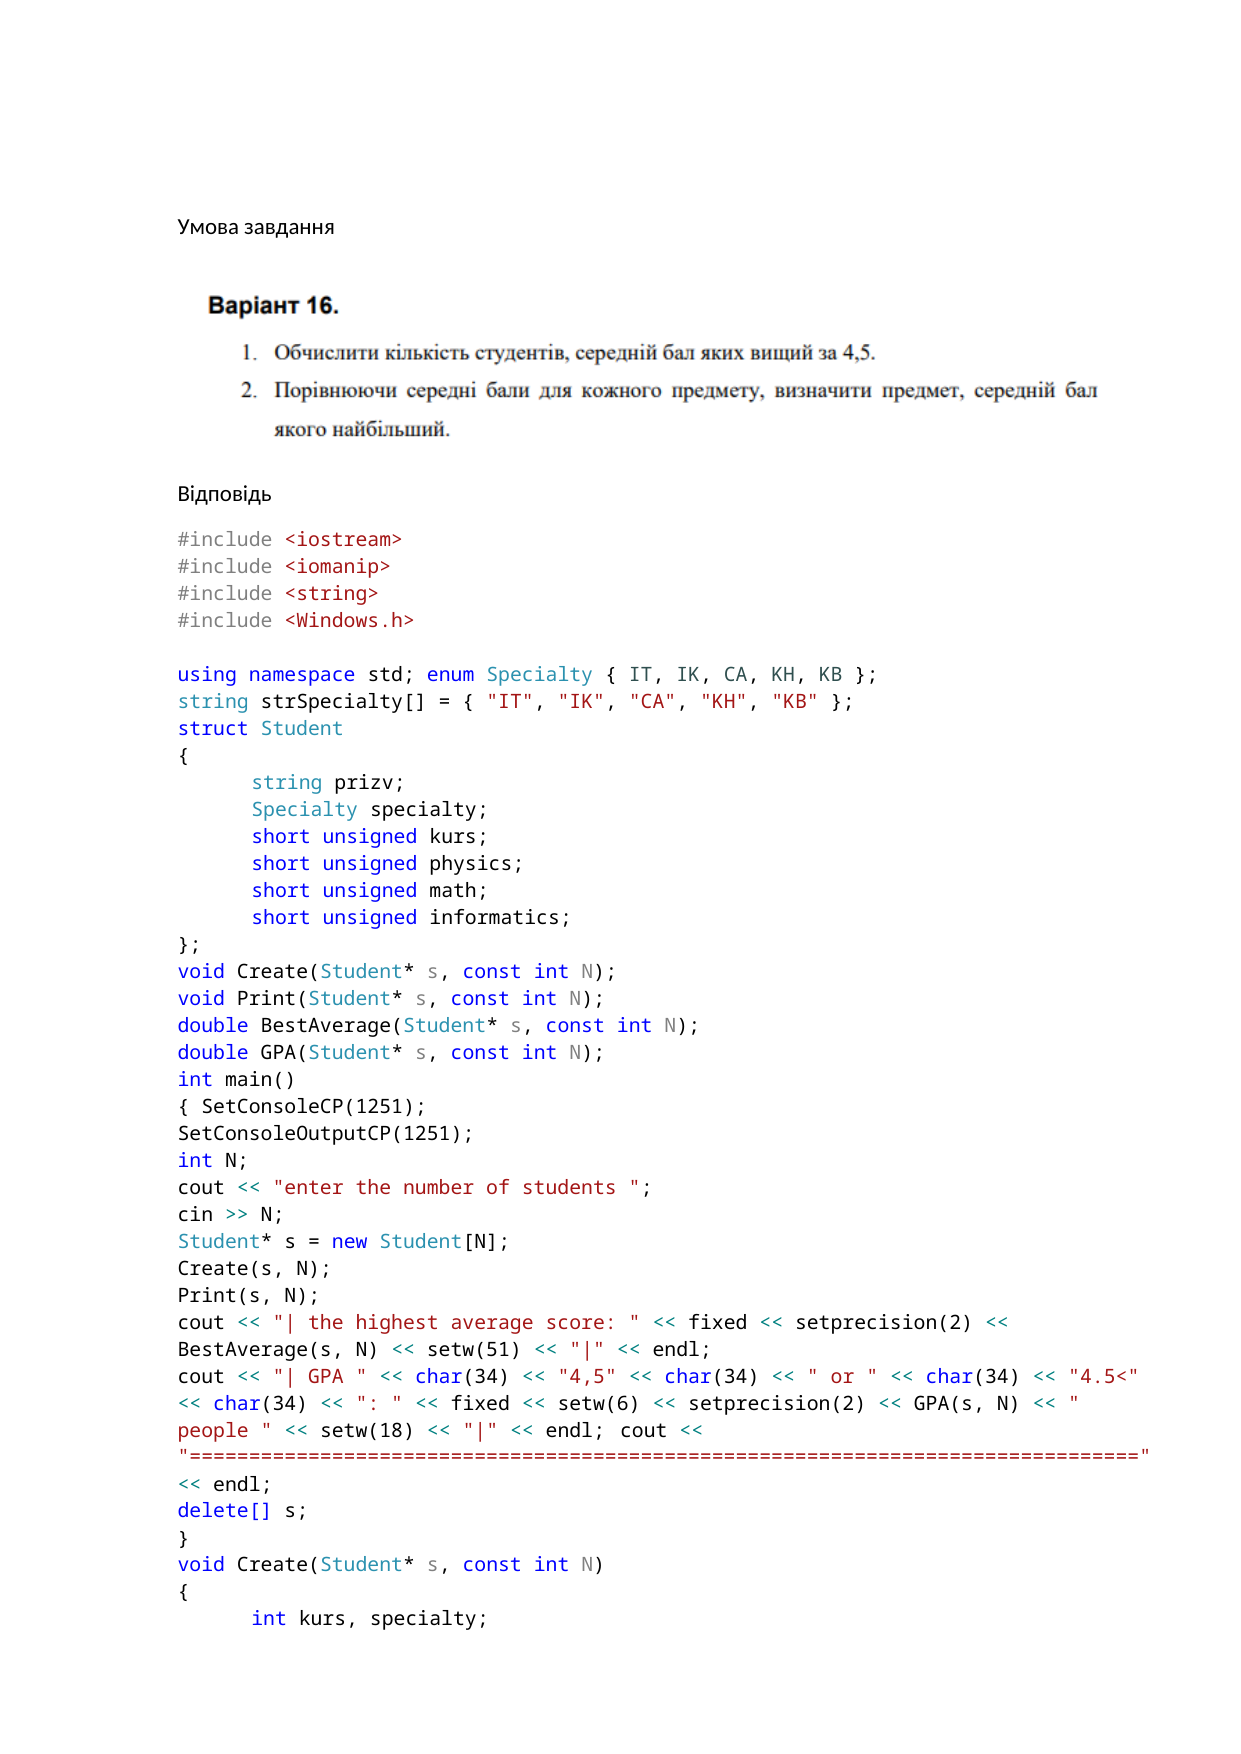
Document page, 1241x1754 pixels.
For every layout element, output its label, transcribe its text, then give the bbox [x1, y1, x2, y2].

text cout << "| GPA " << char(34) << "4,5" << char(34) << " or " << char(34) << "4.5<" << char(34) << ": " << fixed << setw(6) << setprecision(2) << GPA(s, N) << " people " << setw(18) << "|" << endl; cout << "================================================================================" << endl; [177, 1362, 1152, 1497]
text #include <iomanip> [177, 552, 1152, 579]
text { [177, 741, 1152, 768]
text Умова завдання [177, 212, 1152, 240]
text short unsigned informatics; [177, 903, 1152, 930]
text delete[] s; [177, 1497, 1152, 1524]
text #include <iostream> [177, 526, 1152, 552]
text void Print(Student* s, const int N); [177, 984, 1152, 1011]
text void Create(Student* s, const int N); [177, 957, 1152, 984]
text }; [177, 930, 1152, 957]
text { SetConsoleCP(1251); [177, 1092, 1152, 1119]
text Student* s = new Student[N]; [177, 1227, 1152, 1254]
text short unsigned kurs; [177, 822, 1152, 849]
text string strSpecialty[] = { "IT", "IK", "CA", "KH", "KB" }; [177, 687, 1152, 714]
text short unsigned math; [177, 876, 1152, 903]
picture [177, 258, 1152, 460]
text cin >> N; [177, 1200, 1152, 1227]
text string prizv; [177, 768, 1152, 795]
text } [177, 1524, 1152, 1551]
text void Create(Student* s, const int N) [177, 1551, 1152, 1578]
text cout << "enter the number of students "; [177, 1173, 1152, 1200]
text double GPA(Student* s, const int N); [177, 1038, 1152, 1065]
text double BestAverage(Student* s, const int N); [177, 1011, 1152, 1038]
text short unsigned physics; [177, 849, 1152, 876]
text using namespace std; enum Specialty { IT, IK, CA, KH, KB }; [177, 660, 1152, 687]
text struct Student [177, 714, 1152, 741]
text SetConsoleOutputCP(1251); [177, 1119, 1152, 1146]
text cout << "| the highest average score: " << fixed << setprecision(2) << BestAverage(s, N) << setw(51) << "|" << endl; [177, 1308, 1152, 1362]
text Print(s, N); [177, 1281, 1152, 1308]
text int N; [177, 1146, 1152, 1173]
text { [177, 1578, 1152, 1605]
text Specialty specialty; [177, 795, 1152, 822]
text #include <string> [177, 579, 1152, 606]
text Create(s, N); [177, 1254, 1152, 1281]
text Відповідь [177, 479, 1152, 507]
text #include <Windows.h> [177, 606, 1152, 633]
text int main() [177, 1065, 1152, 1092]
text int kurs, specialty; [177, 1605, 1152, 1632]
